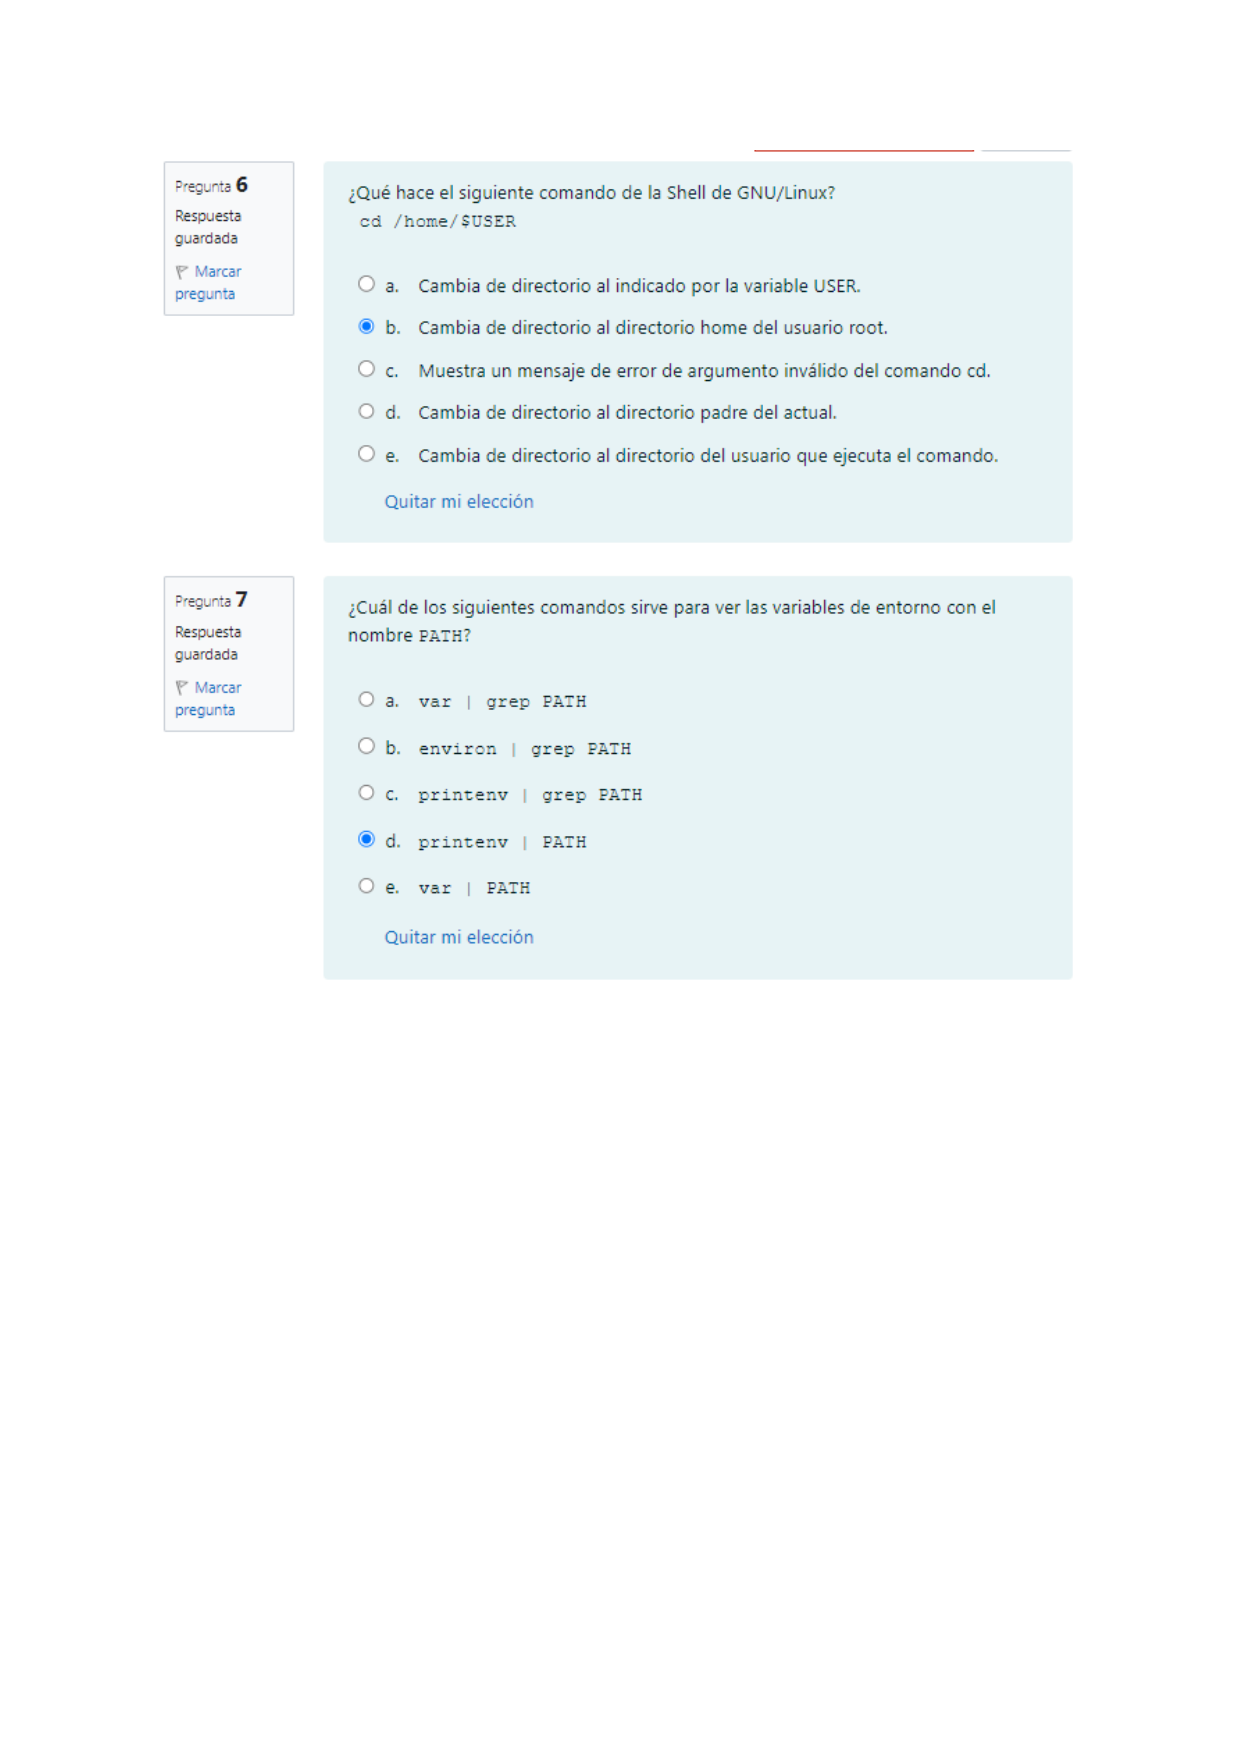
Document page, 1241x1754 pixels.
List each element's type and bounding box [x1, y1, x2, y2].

picture [150, 150, 1091, 984]
